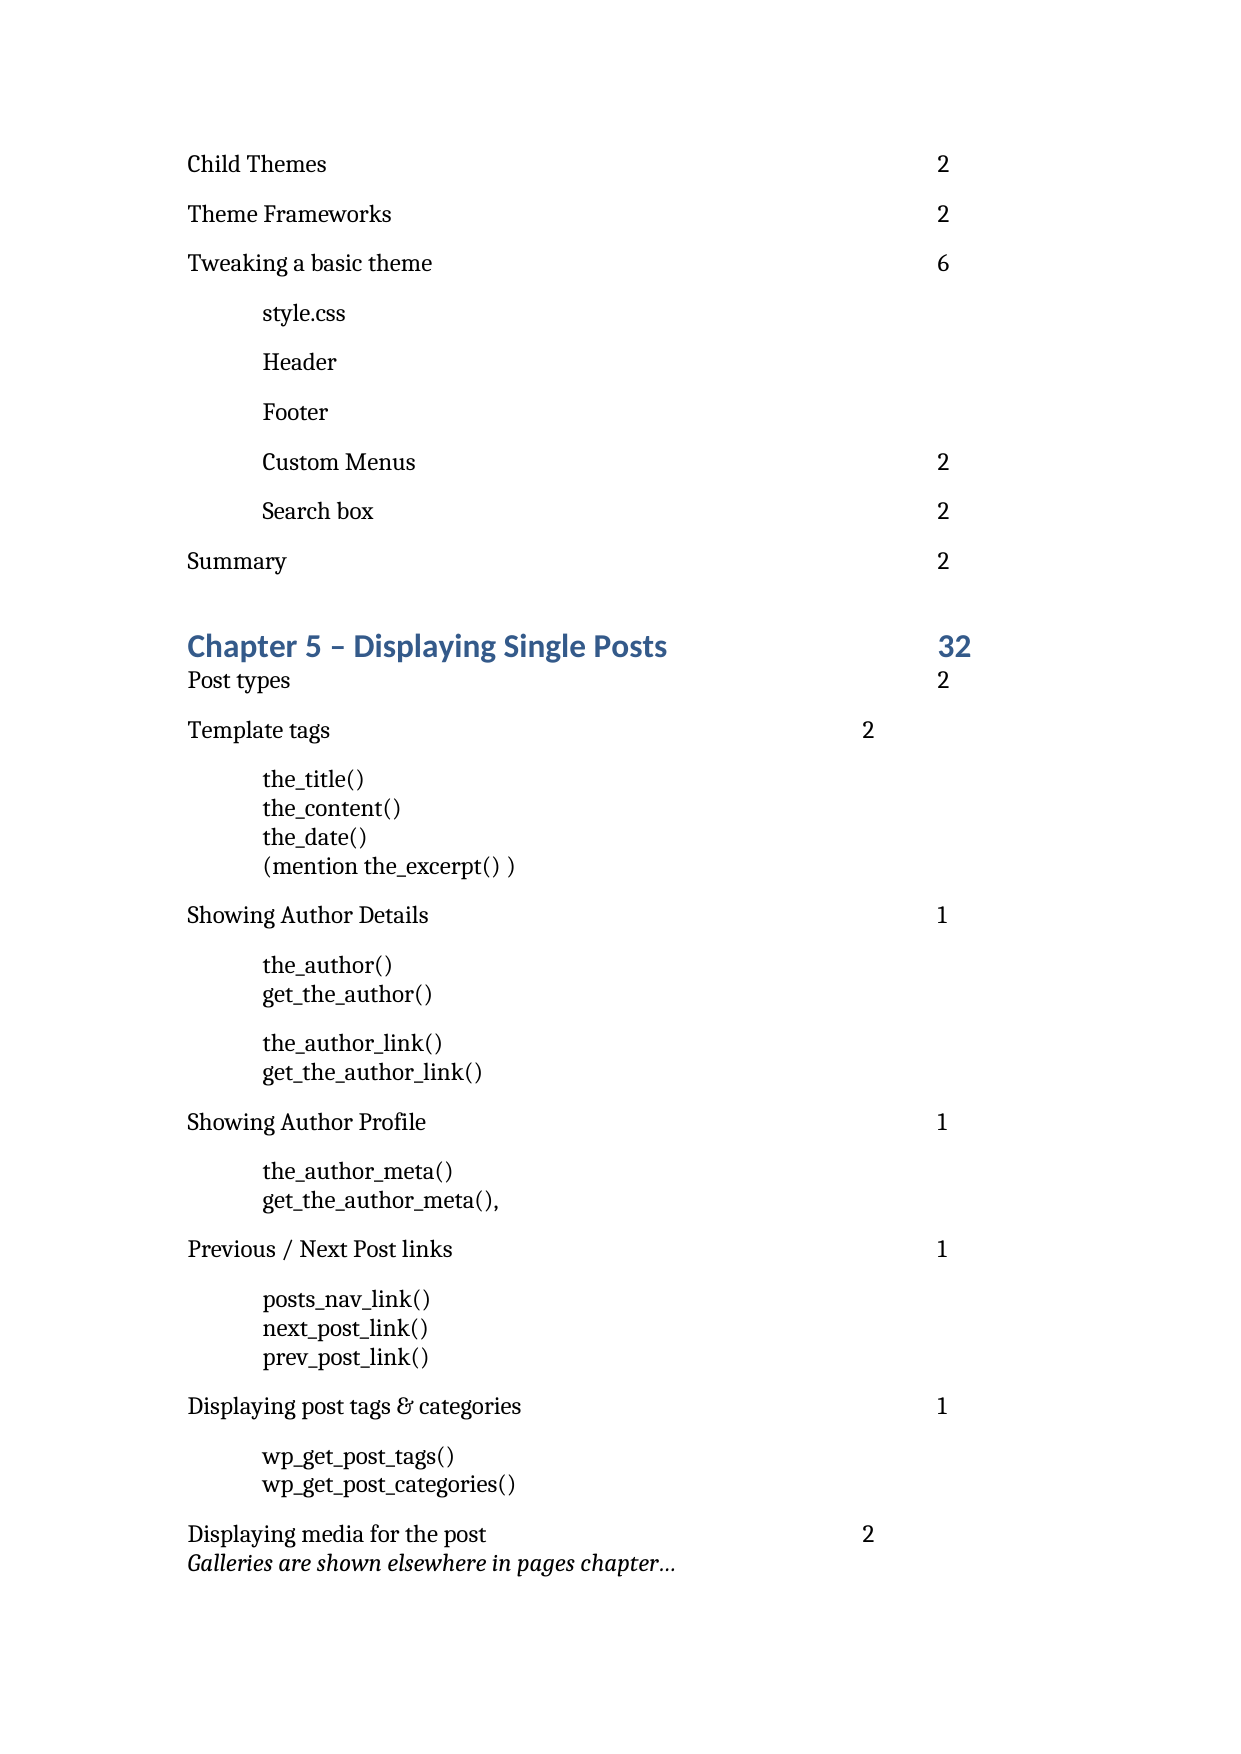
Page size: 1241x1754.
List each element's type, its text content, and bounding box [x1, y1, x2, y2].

text Showing Author Details 1 [187, 901, 1053, 930]
text posts_nav_link() next_post_link() prev_post_link() [262, 1285, 1053, 1371]
text Footer [262, 398, 1053, 427]
text wp_get_post_tags() wp_get_post_categories() [187, 1442, 1053, 1499]
text Post types 2 [187, 666, 1053, 695]
text Displaying post tags & categories 1 [187, 1392, 1053, 1421]
text the_author_meta() get_the_author_meta(), [262, 1157, 1053, 1214]
text Custom Menus 2 [262, 447, 1053, 476]
text Child Themes 2 [187, 150, 1053, 179]
text the_author() get_the_author() [262, 951, 1053, 1008]
text the_title() the_content() the_date() (mention the_excerpt() ) [262, 765, 1053, 880]
text style.css [262, 299, 1053, 327]
text Previous / Next Post links 1 [187, 1235, 1053, 1264]
text Tweaking a basic theme 6 [187, 249, 1053, 278]
text Template tags 2 [187, 716, 1053, 744]
text Theme Frameworks 2 [187, 199, 1053, 228]
text the_author_link() get_the_author_link() [262, 1029, 1053, 1087]
text Search box 2 [262, 497, 1053, 526]
text Header [262, 348, 1053, 377]
text Summary 2 [187, 547, 1053, 575]
text Displaying media for the post 2 Galleries are shown elsewhere in pages chapter… [187, 1520, 1053, 1577]
text Showing Author Profile 1 [187, 1107, 1053, 1136]
subtitle Chapter 5 – Displaying Single Posts 32 [187, 625, 1053, 666]
